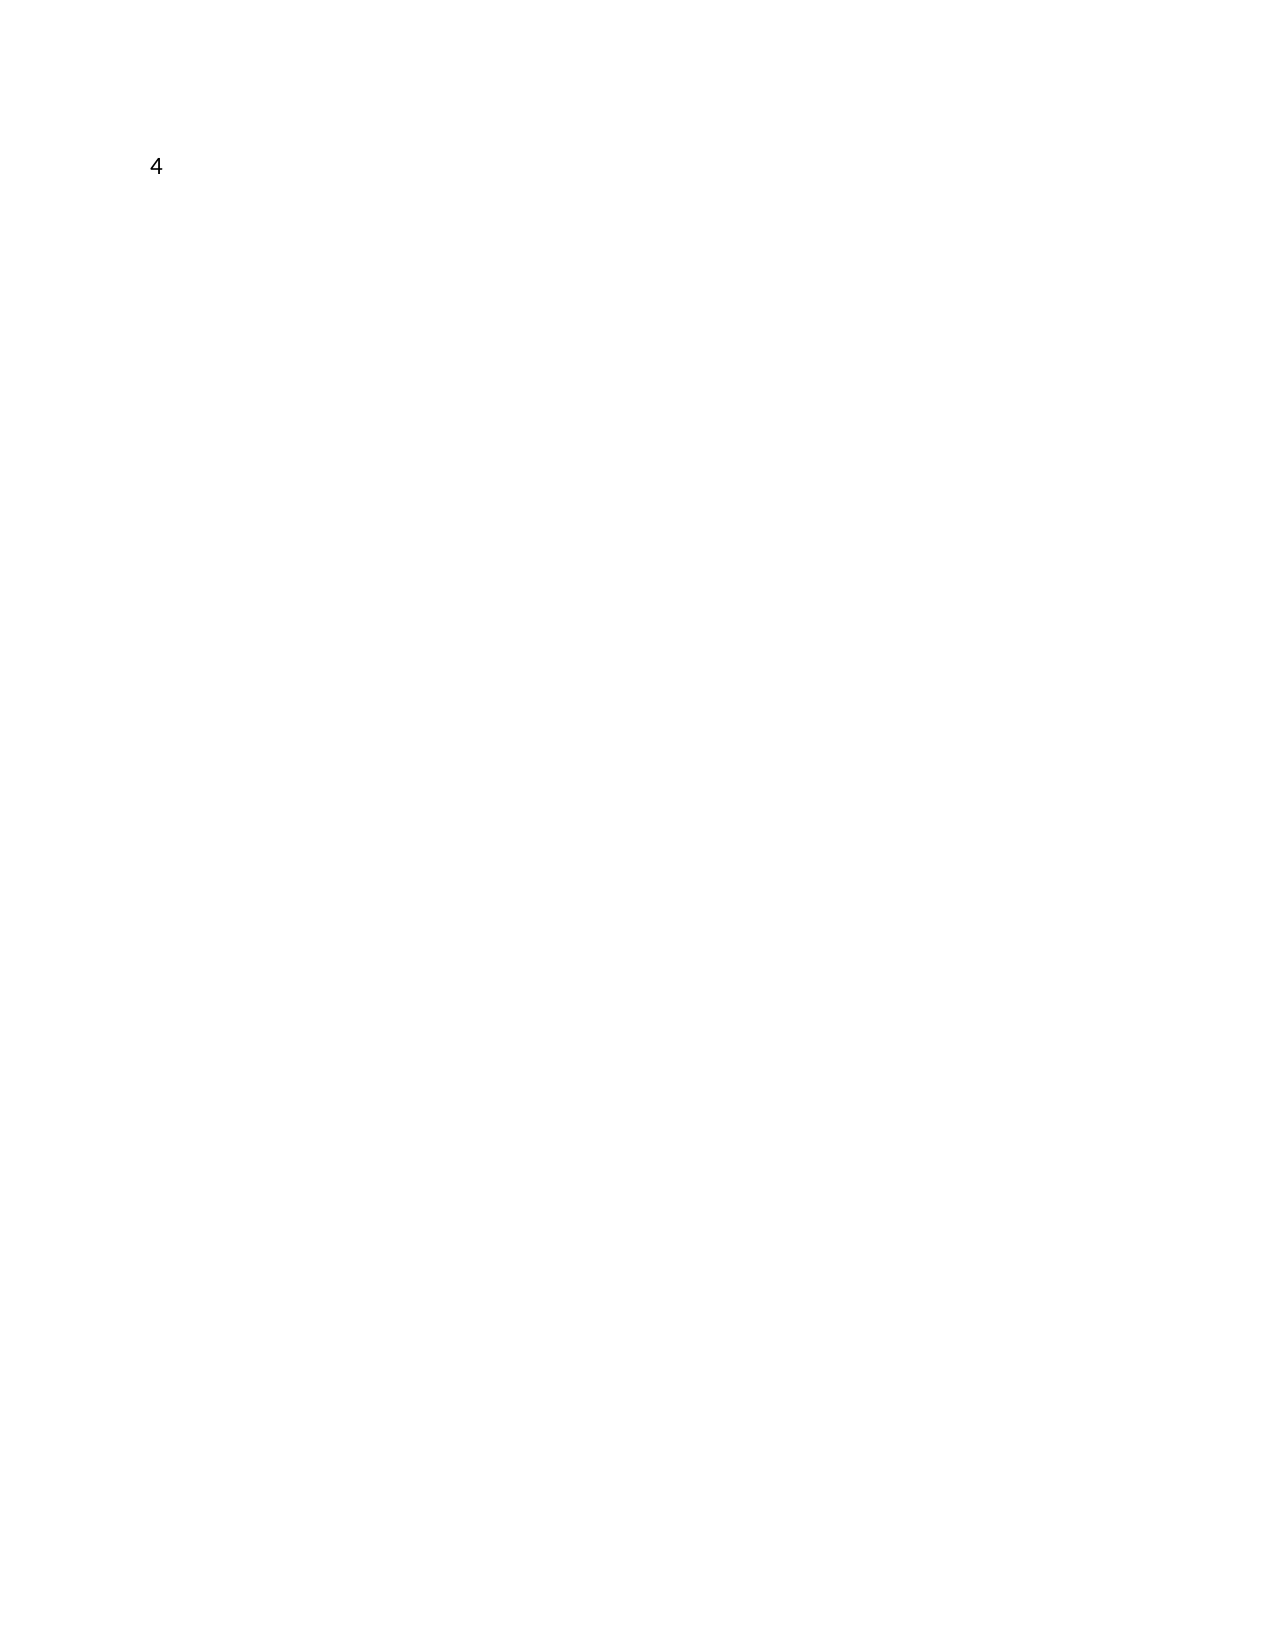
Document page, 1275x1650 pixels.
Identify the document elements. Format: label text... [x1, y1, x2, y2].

text 4 [150, 150, 1125, 181]
